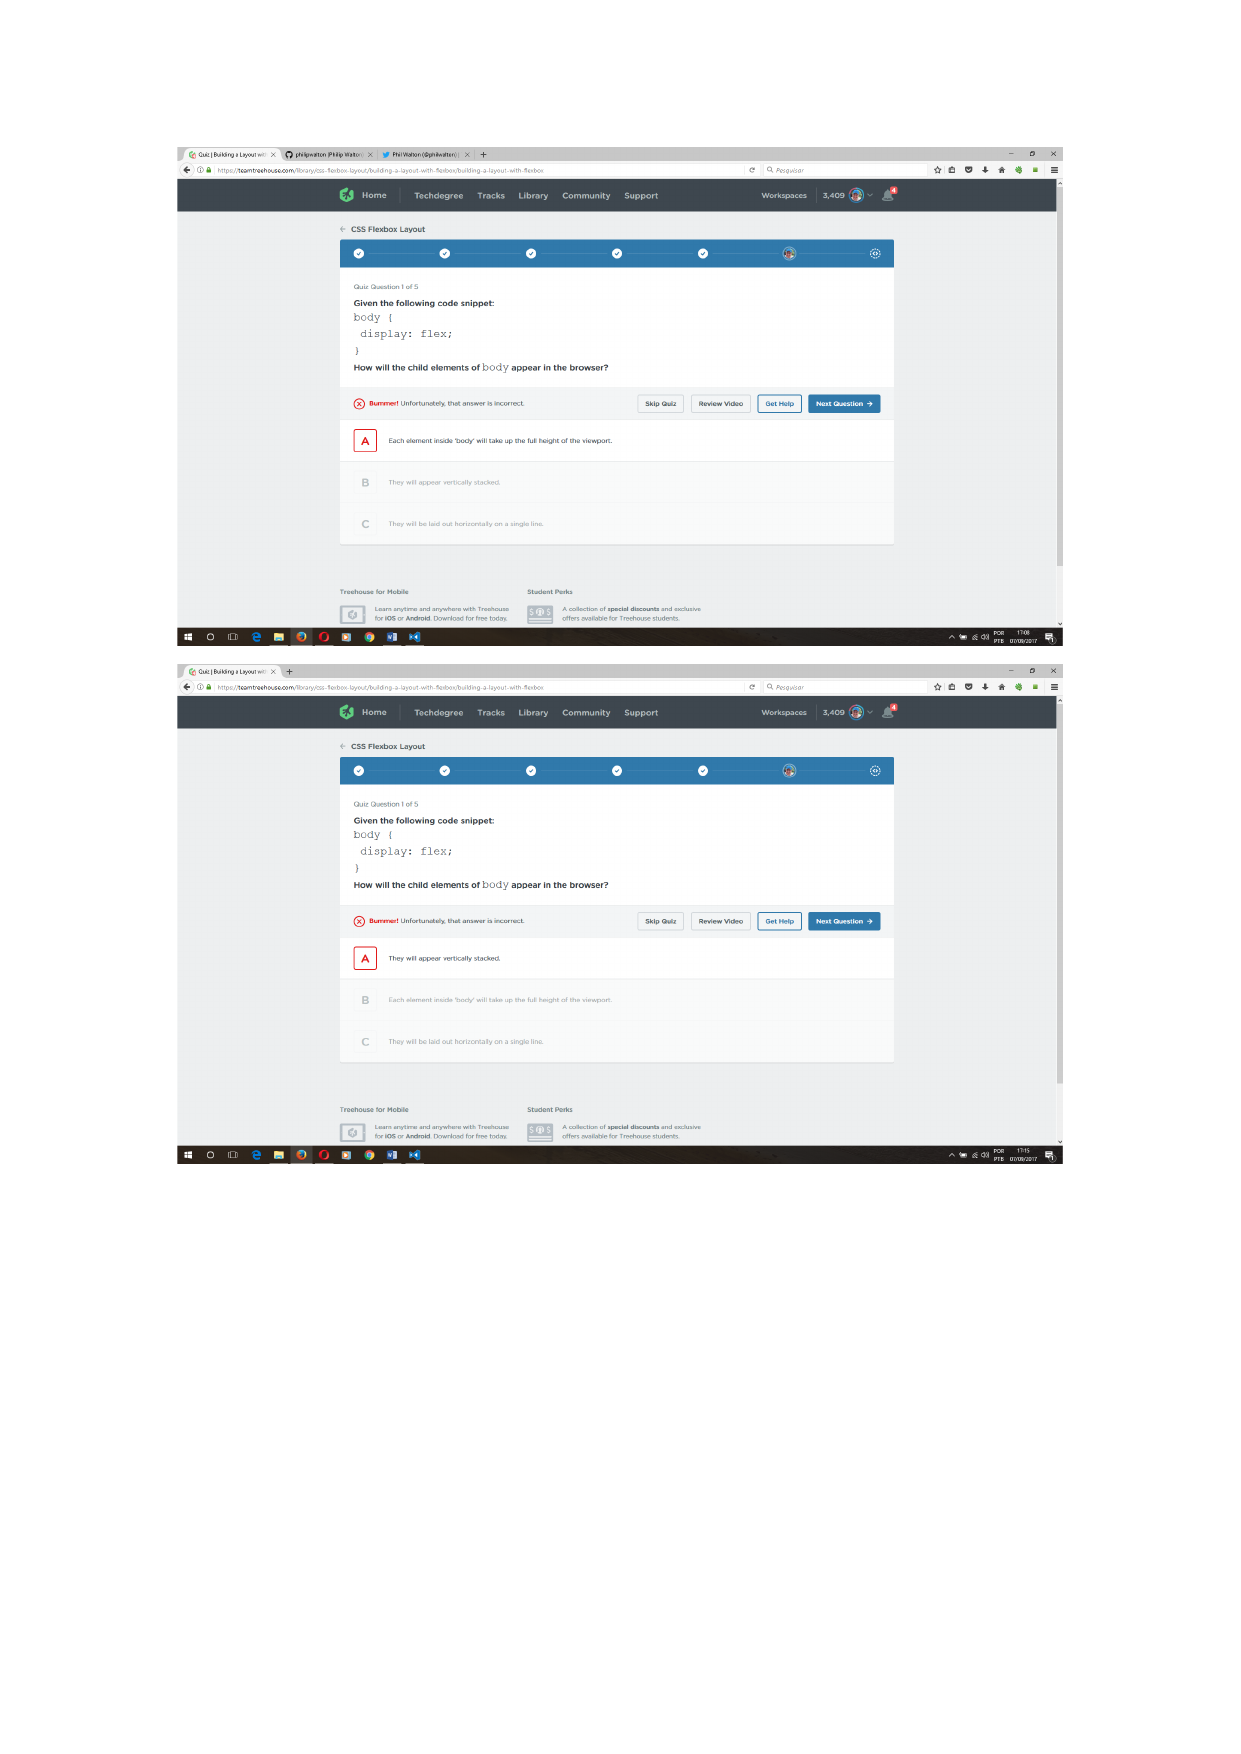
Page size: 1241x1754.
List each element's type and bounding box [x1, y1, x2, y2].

picture [177, 147, 1063, 646]
picture [177, 664, 1063, 1164]
